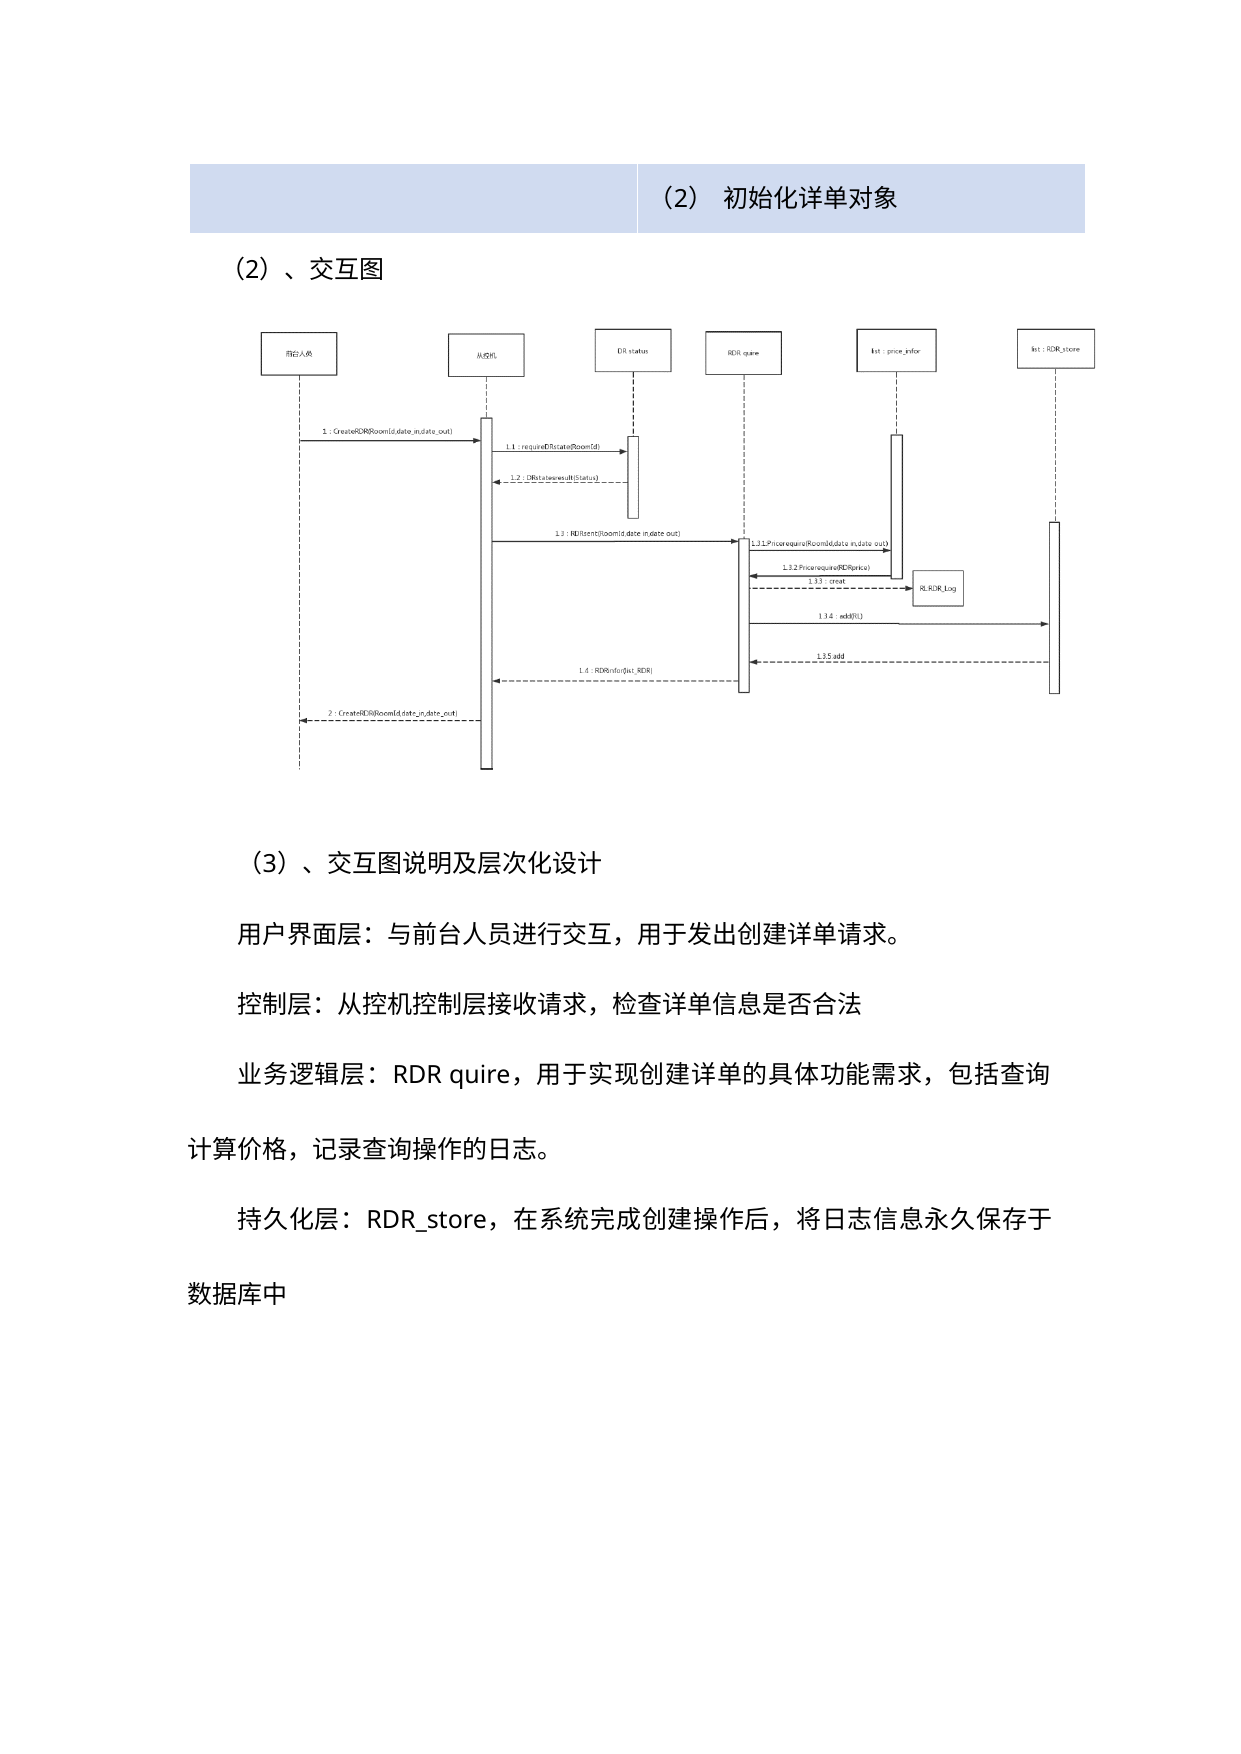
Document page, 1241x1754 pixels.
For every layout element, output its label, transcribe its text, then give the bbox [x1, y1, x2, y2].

text （3）、交互图说明及层次化设计 [187, 829, 1053, 894]
text 业务逻辑层：RDR quire，用于实现创建详单的具体功能需求，包括查询计算价格，记录查询操作的日志。 [187, 1041, 1053, 1180]
text 用户界面层：与前台人员进行交互，用于发出创建详单请求。 [187, 900, 1053, 965]
text 控制层：从控机控制层接收请求，检查详单信息是否合法 [187, 970, 1053, 1035]
text 持久化层：RDR_store，在系统完成创建操作后，将日志信息永久保存于数据库中 [187, 1186, 1053, 1325]
picture [237, 305, 1103, 806]
table_cell 详单对象被创建 初始化详单对象 [638, 164, 1085, 233]
text （2）、交互图 [187, 235, 1053, 300]
table_cell 后置条件 [190, 164, 637, 233]
